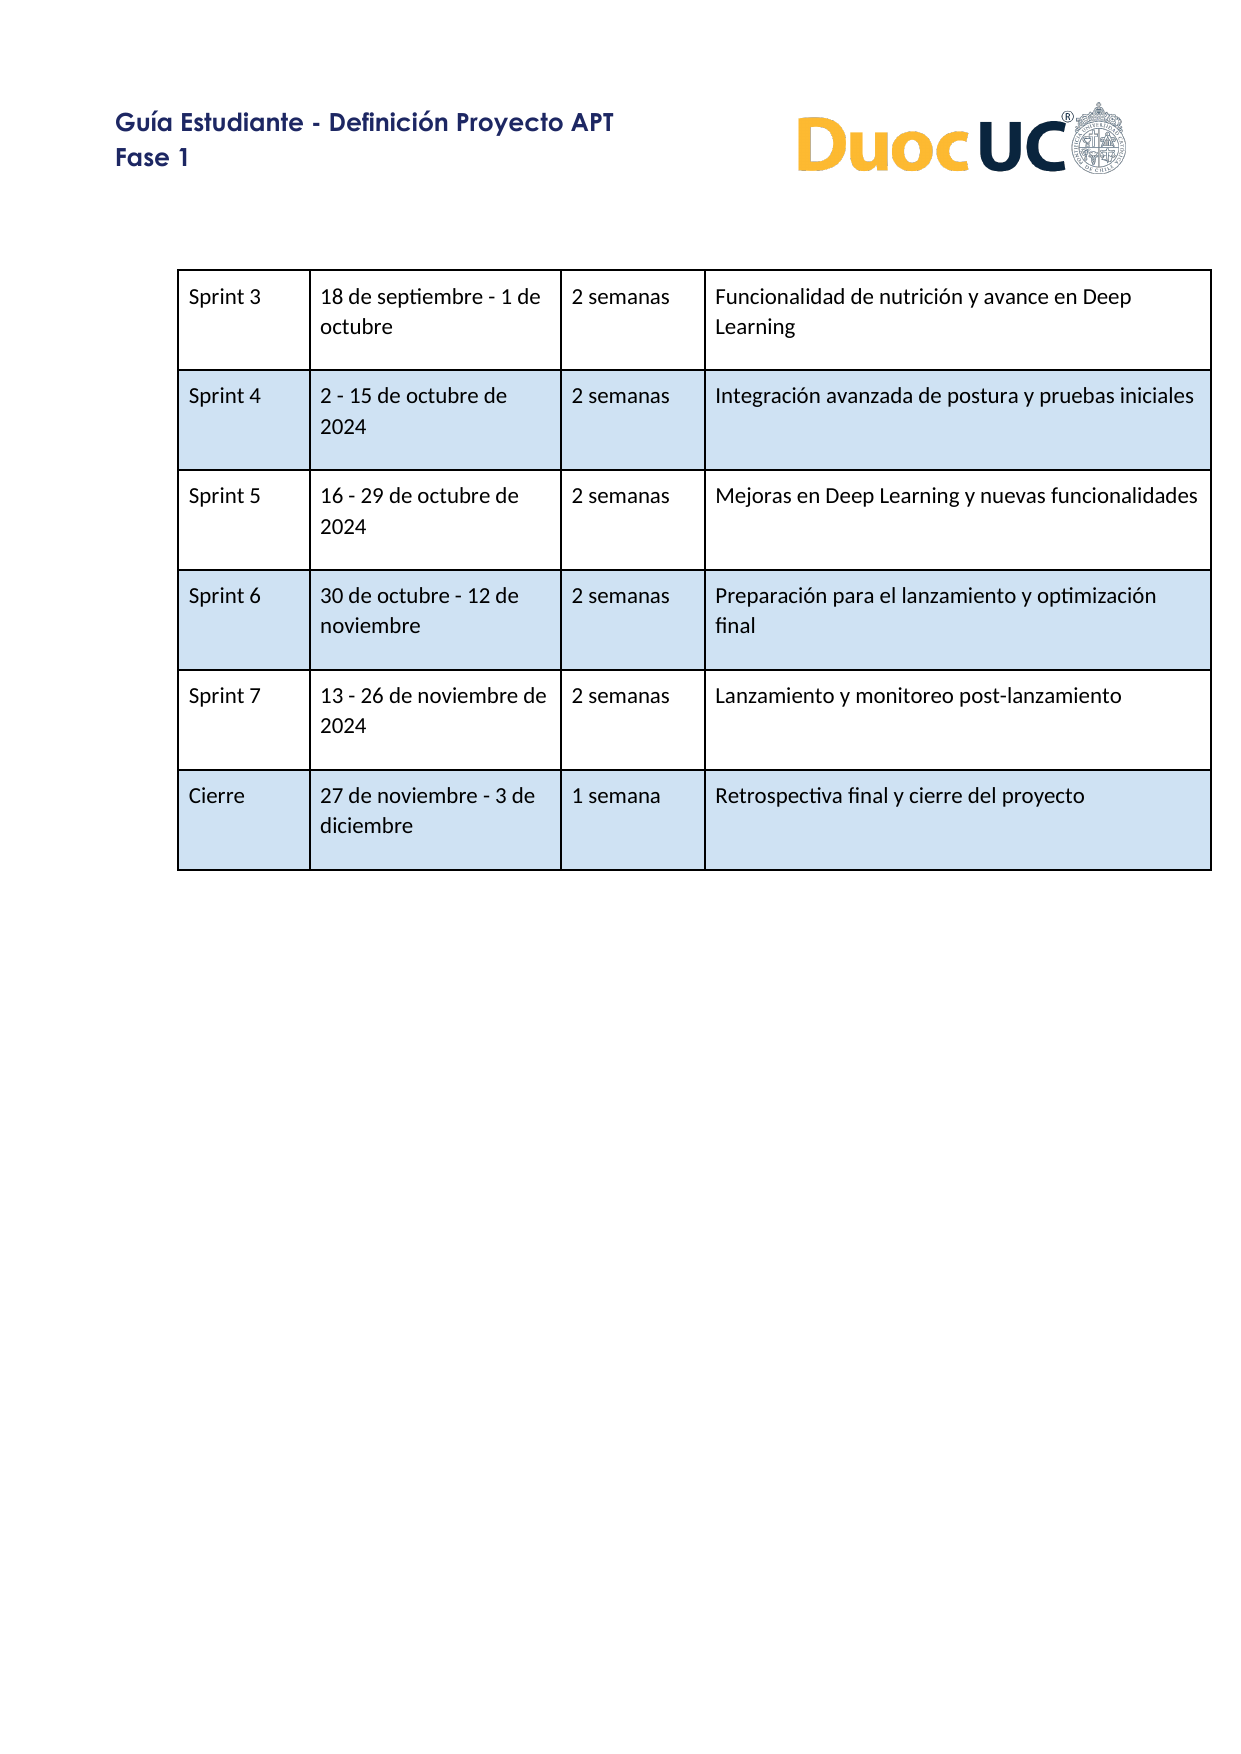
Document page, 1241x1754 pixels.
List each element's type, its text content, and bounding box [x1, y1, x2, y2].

table_cell Lanzamiento y monitoreo post-lanzamiento [706, 671, 1210, 769]
table_cell 2 semanas [562, 571, 704, 669]
table_cell 16 - 29 de octubre de 2024 [311, 471, 560, 569]
table_cell Sprint 3 [179, 271, 309, 369]
table_cell 30 de octubre - 12 de noviembre [311, 571, 560, 669]
table_cell Sprint 6 [179, 571, 309, 669]
picture [798, 102, 1126, 174]
table_cell 2 semanas [562, 271, 704, 369]
table_cell 2 semanas [562, 671, 704, 769]
table_cell Sprint 7 [179, 671, 309, 769]
table_cell Cierre [179, 771, 309, 869]
table_cell Preparación para el lanzamiento y optimización final [706, 571, 1210, 669]
table_cell Sprint 5 [179, 471, 309, 569]
table_cell 18 de septiembre - 1 de octubre [311, 271, 560, 369]
table_cell 2 semanas [562, 371, 704, 469]
table_cell 2 semanas [562, 471, 704, 569]
table_cell Funcionalidad de nutrición y avance en Deep Learning [706, 271, 1210, 369]
table_cell Mejoras en Deep Learning y nuevas funcionalidades [706, 471, 1210, 569]
table_cell Retrospectiva final y cierre del proyecto [706, 771, 1210, 869]
table_cell Sprint 4 [179, 371, 309, 469]
table_cell 27 de noviembre - 3 de diciembre [311, 771, 560, 869]
table_cell 2 - 15 de octubre de 2024 [311, 371, 560, 469]
table_cell Integración avanzada de postura y pruebas iniciales [706, 371, 1210, 469]
table_cell 13 - 26 de noviembre de 2024 [311, 671, 560, 769]
table_cell 1 semana [562, 771, 704, 869]
